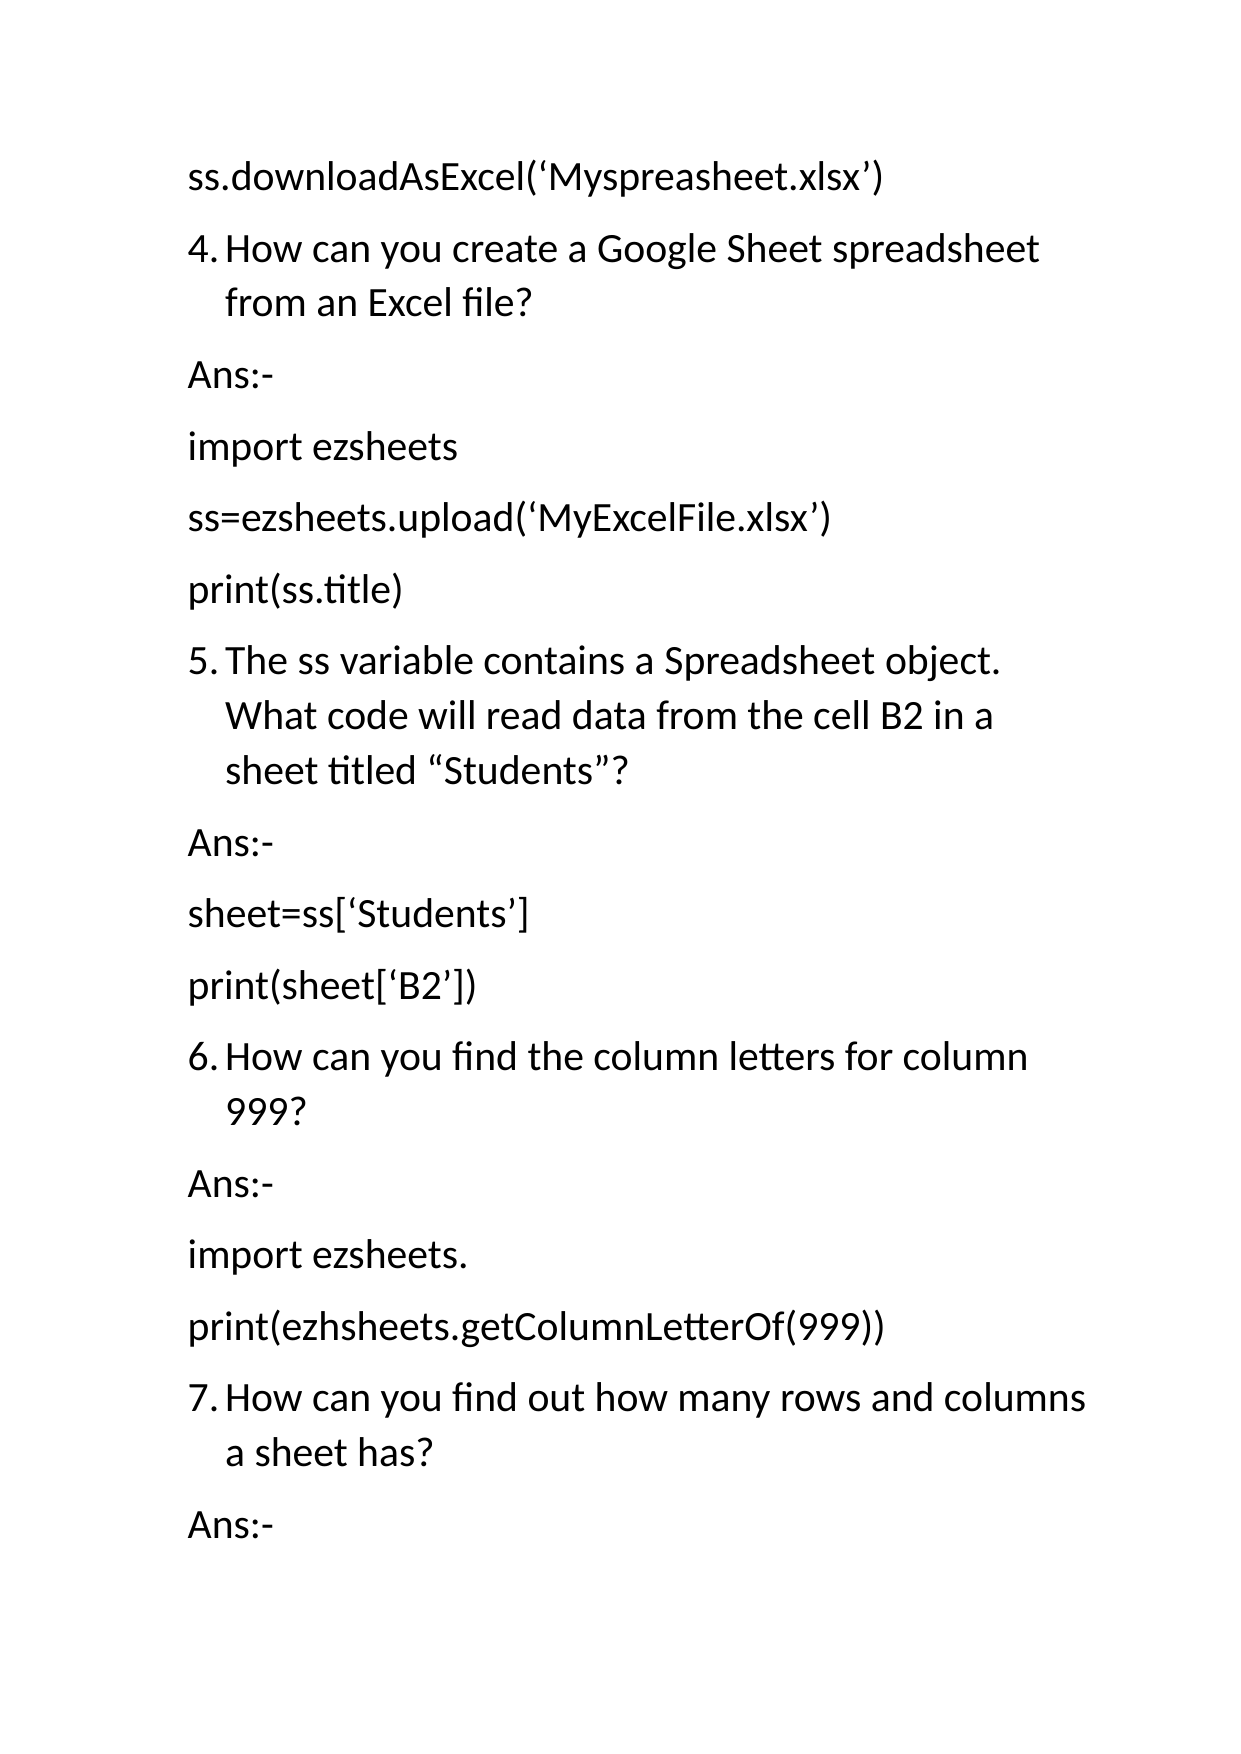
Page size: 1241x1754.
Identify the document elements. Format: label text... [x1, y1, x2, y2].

text Ans:- [187, 816, 1090, 866]
list The ss variable contains a Spreadsheet object. What code will read data from the cell B2 in a sheet titled “Students”? [187, 634, 1090, 795]
list How can you find the column letters for column 999? [187, 1030, 1090, 1136]
text sheet=ss[‘Students’] [187, 887, 1090, 938]
text Ans:- [187, 1157, 1090, 1208]
text import ezsheets [187, 419, 1090, 470]
text import ezsheets. [187, 1228, 1090, 1279]
text ss.downloadAsExcel(‘Myspreasheet.xlsx’) [187, 150, 1090, 201]
text ss=ezsheets.upload(‘MyExcelFile.xlsx’) [187, 491, 1090, 542]
text print(sheet[‘B2’]) [187, 959, 1090, 1009]
text Ans:- [187, 1498, 1090, 1549]
list How can you find out how many rows and columns a sheet has? [187, 1371, 1090, 1477]
text print(ezhsheets.getColumnLetterOf(999)) [187, 1300, 1090, 1351]
text print(ss.title) [187, 563, 1090, 613]
list How can you create a Google Sheet spreadsheet from an Excel file? [187, 222, 1090, 327]
text Ans:- [187, 348, 1090, 399]
